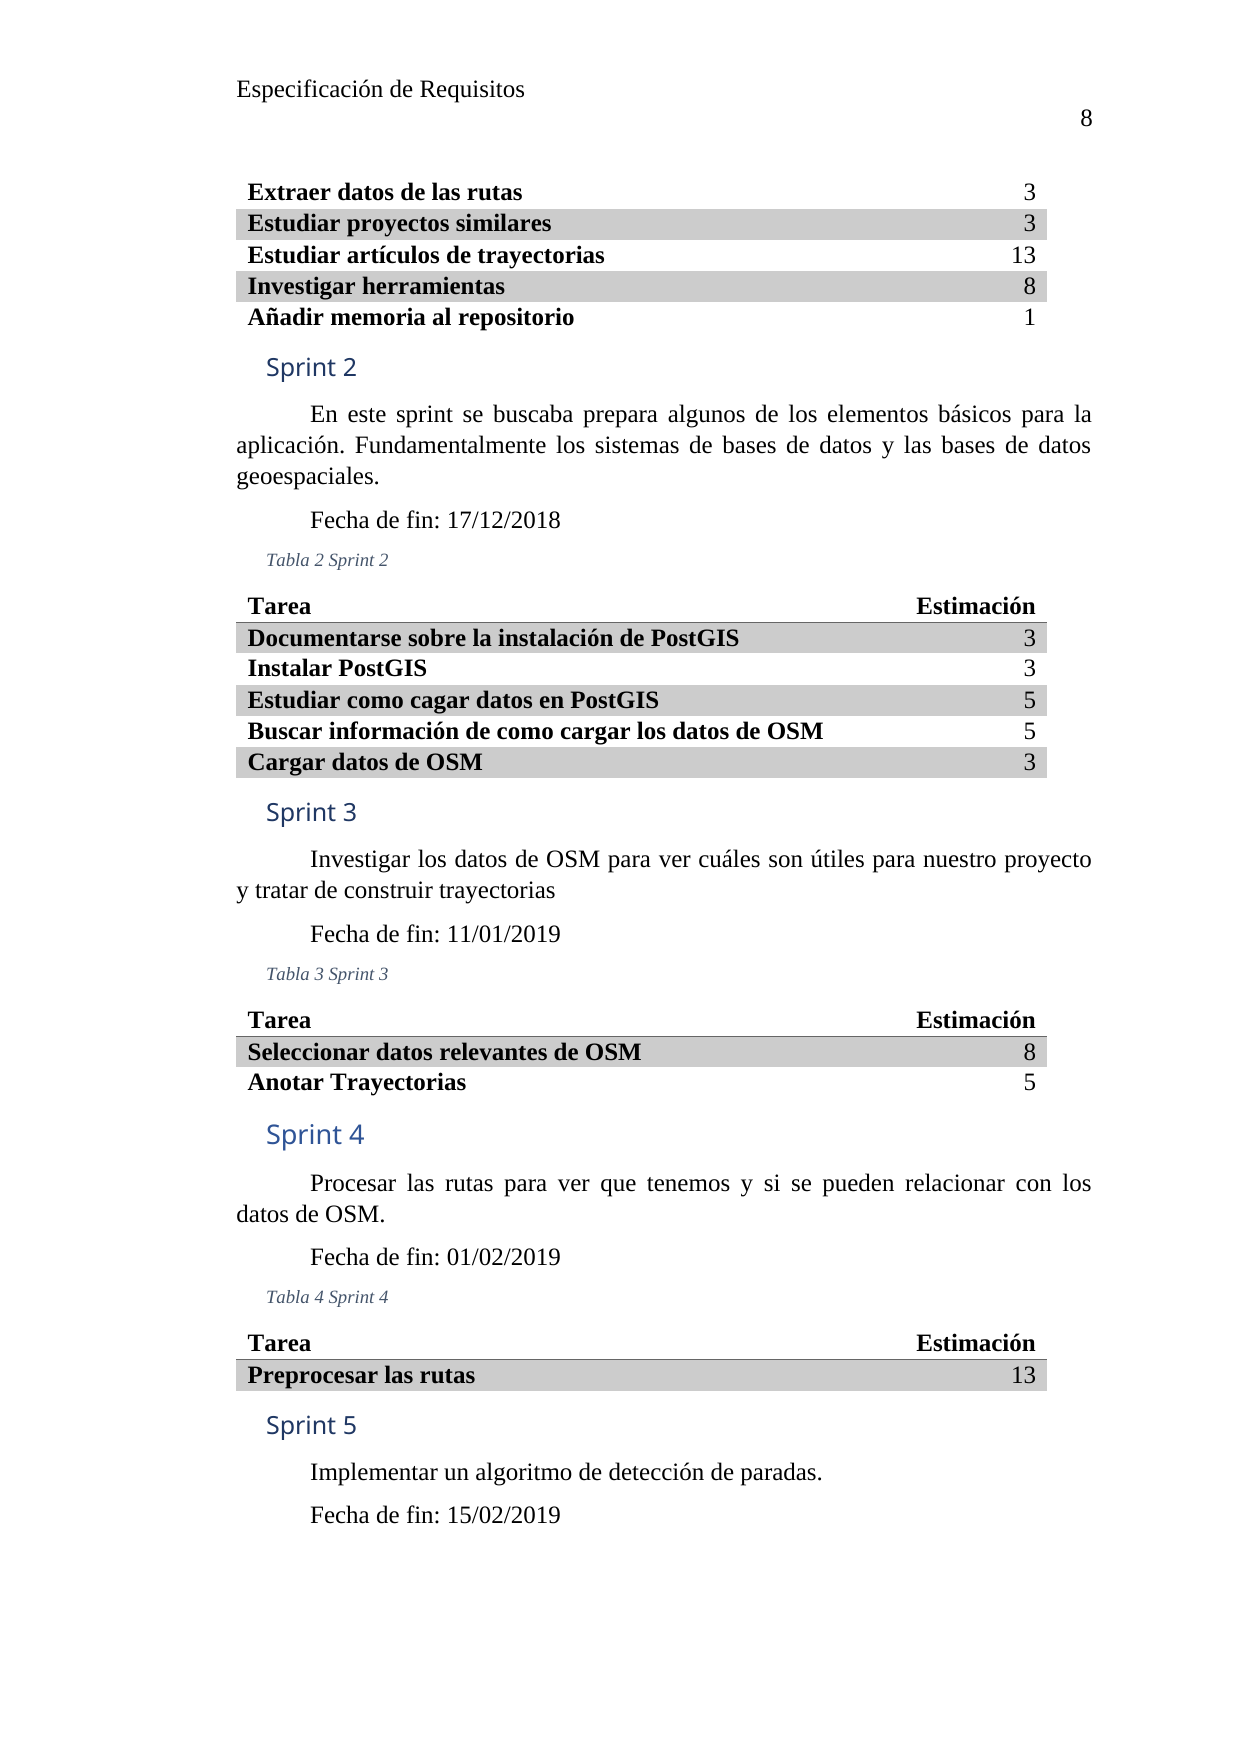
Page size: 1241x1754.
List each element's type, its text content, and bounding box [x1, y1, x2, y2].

table_cell 3 [905, 177, 1047, 208]
text Fecha de fin: 11/01/2019 [236, 919, 1092, 948]
table_header Tarea [236, 1328, 905, 1359]
table_header Estimación [905, 591, 1047, 622]
table_cell Preprocesar las rutas [236, 1360, 905, 1391]
table_cell Documentarse sobre la instalación de PostGIS [236, 623, 905, 653]
table_cell 3 [905, 209, 1047, 240]
subtitle Sprint 5 [236, 1407, 1092, 1441]
table_cell 13 [905, 1360, 1047, 1391]
table_cell Estudiar proyectos similares [236, 209, 905, 240]
table_cell 3 [905, 654, 1047, 685]
table_cell Anotar Trayectorias [236, 1068, 905, 1099]
text Investigar los datos de OSM para ver cuáles son útiles para nuestro proyecto y tratar de construir trayectorias [236, 844, 1092, 904]
table_cell Estudiar como cagar datos en PostGIS [236, 685, 905, 716]
text Procesar las rutas para ver que tenemos y si se pueden relacionar con los datos de OSM. [236, 1168, 1092, 1227]
table_cell Extraer datos de las rutas [236, 177, 905, 208]
table_cell Seleccionar datos relevantes de OSM [236, 1037, 905, 1067]
table_cell Buscar información de como cargar los datos de OSM [236, 716, 905, 747]
table_cell 5 [905, 1068, 1047, 1099]
table_cell Añadir memoria al repositorio [236, 302, 905, 333]
table_cell 3 [905, 747, 1047, 778]
table_cell 5 [905, 685, 1047, 716]
table_cell 1 [905, 302, 1047, 333]
table_cell Cargar datos de OSM [236, 747, 905, 778]
text Fecha de fin: 01/02/2019 [236, 1242, 1092, 1271]
table_header Estimación [905, 1328, 1047, 1359]
table_header Tarea [236, 1005, 905, 1036]
table_cell 5 [905, 716, 1047, 747]
subtitle Sprint 4 [236, 1115, 1092, 1152]
table_cell 13 [905, 240, 1047, 271]
text Fecha de fin: 17/12/2018 [236, 505, 1092, 534]
table_header Tarea [236, 591, 905, 622]
table_cell Instalar PostGIS [236, 654, 905, 685]
subtitle Sprint 2 [236, 350, 1092, 384]
text Implementar un algoritmo de detección de paradas. [236, 1457, 1092, 1485]
table_cell 8 [905, 1037, 1047, 1067]
text Fecha de fin: 15/02/2019 [236, 1500, 1092, 1529]
table_cell 3 [905, 623, 1047, 653]
table_cell Estudiar artículos de trayectorias [236, 240, 905, 271]
table_header Estimación [905, 1005, 1047, 1036]
table_cell Investigar herramientas [236, 271, 905, 302]
table_cell 8 [905, 271, 1047, 302]
text En este sprint se buscaba prepara algunos de los elementos básicos para la aplicación. Fundamentalmente los sistemas de bases de datos y las bases de datos geoespaciales. [236, 399, 1092, 490]
subtitle Sprint 3 [236, 795, 1092, 829]
